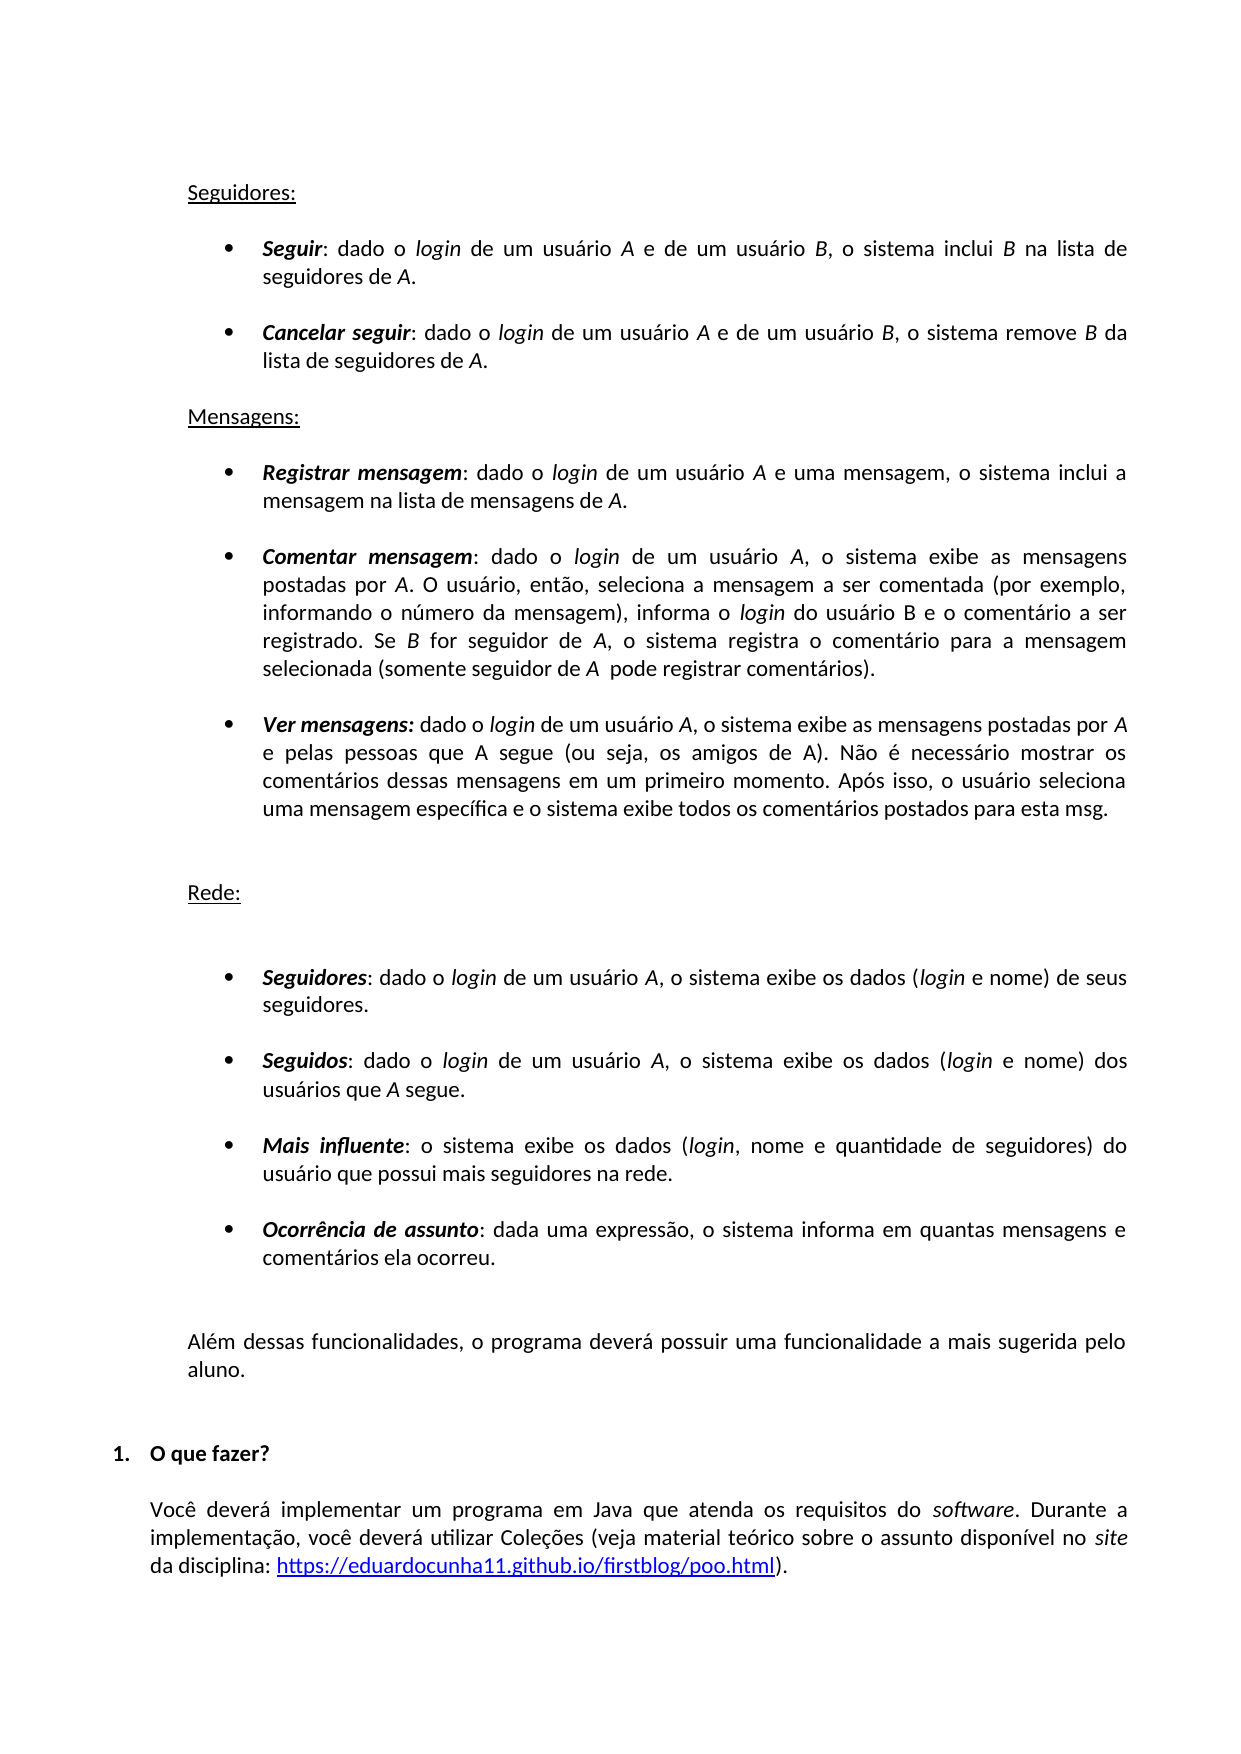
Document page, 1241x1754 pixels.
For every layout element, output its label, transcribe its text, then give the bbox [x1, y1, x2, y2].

list Seguidores: [187, 178, 1128, 206]
list Ver mensagens: dado o login de um usuário A, o sistema exibe as mensagens postadas por A e pelas pessoas que A segue (ou seja, os amigos de A). Não é necessário mostrar os comentários dessas mensagens em um primeiro momento. Após isso, o usuário seleciona uma mensagem específica e o sistema exibe todos os comentários postados para esta msg. [225, 710, 1128, 822]
list Rede: [187, 878, 1128, 907]
list O que fazer? [112, 1439, 1128, 1467]
list Você deverá implementar um programa em Java que atenda os requisitos do software. Durante a implementação, você deverá utilizar Coleções (veja material teórico sobre o assunto disponível no site da disciplina: https://eduardocunha11.github.io/firstblog/poo.html). [150, 1495, 1128, 1579]
list Ocorrência de assunto: dada uma expressão, o sistema informa em quantas mensagens e comentários ela ocorreu. [225, 1215, 1128, 1271]
list Seguidos: dado o login de um usuário A, o sistema exibe os dados (login e nome) dos usuários que A segue. [225, 1047, 1128, 1103]
list Registrar mensagem: dado o login de um usuário A e uma mensagem, o sistema inclui a mensagem na lista de mensagens de A. [225, 458, 1128, 514]
list Além dessas funcionalidades, o programa deverá possuir uma funcionalidade a mais sugerida pelo aluno. [187, 1327, 1128, 1383]
list Seguidores: dado o login de um usuário A, o sistema exibe os dados (login e nome) de seus seguidores. [225, 963, 1128, 1019]
list Mais influente: o sistema exibe os dados (login, nome e quantidade de seguidores) do usuário que possui mais seguidores na rede. [225, 1131, 1128, 1187]
list Comentar mensagem: dado o login de um usuário A, o sistema exibe as mensagens postadas por A. O usuário, então, seleciona a mensagem a ser comentada (por exemplo, informando o número da mensagem), informa o login do usuário B e o comentário a ser registrado. Se B for seguidor de A, o sistema registra o comentário para a mensagem selecionada (somente seguidor de A pode registrar comentários). [225, 542, 1128, 682]
list Cancelar seguir: dado o login de um usuário A e de um usuário B, o sistema remove B da lista de seguidores de A. [225, 318, 1128, 374]
list Mensagens: [187, 402, 1128, 430]
list Seguir: dado o login de um usuário A e de um usuário B, o sistema inclui B na lista de seguidores de A. [225, 234, 1128, 290]
